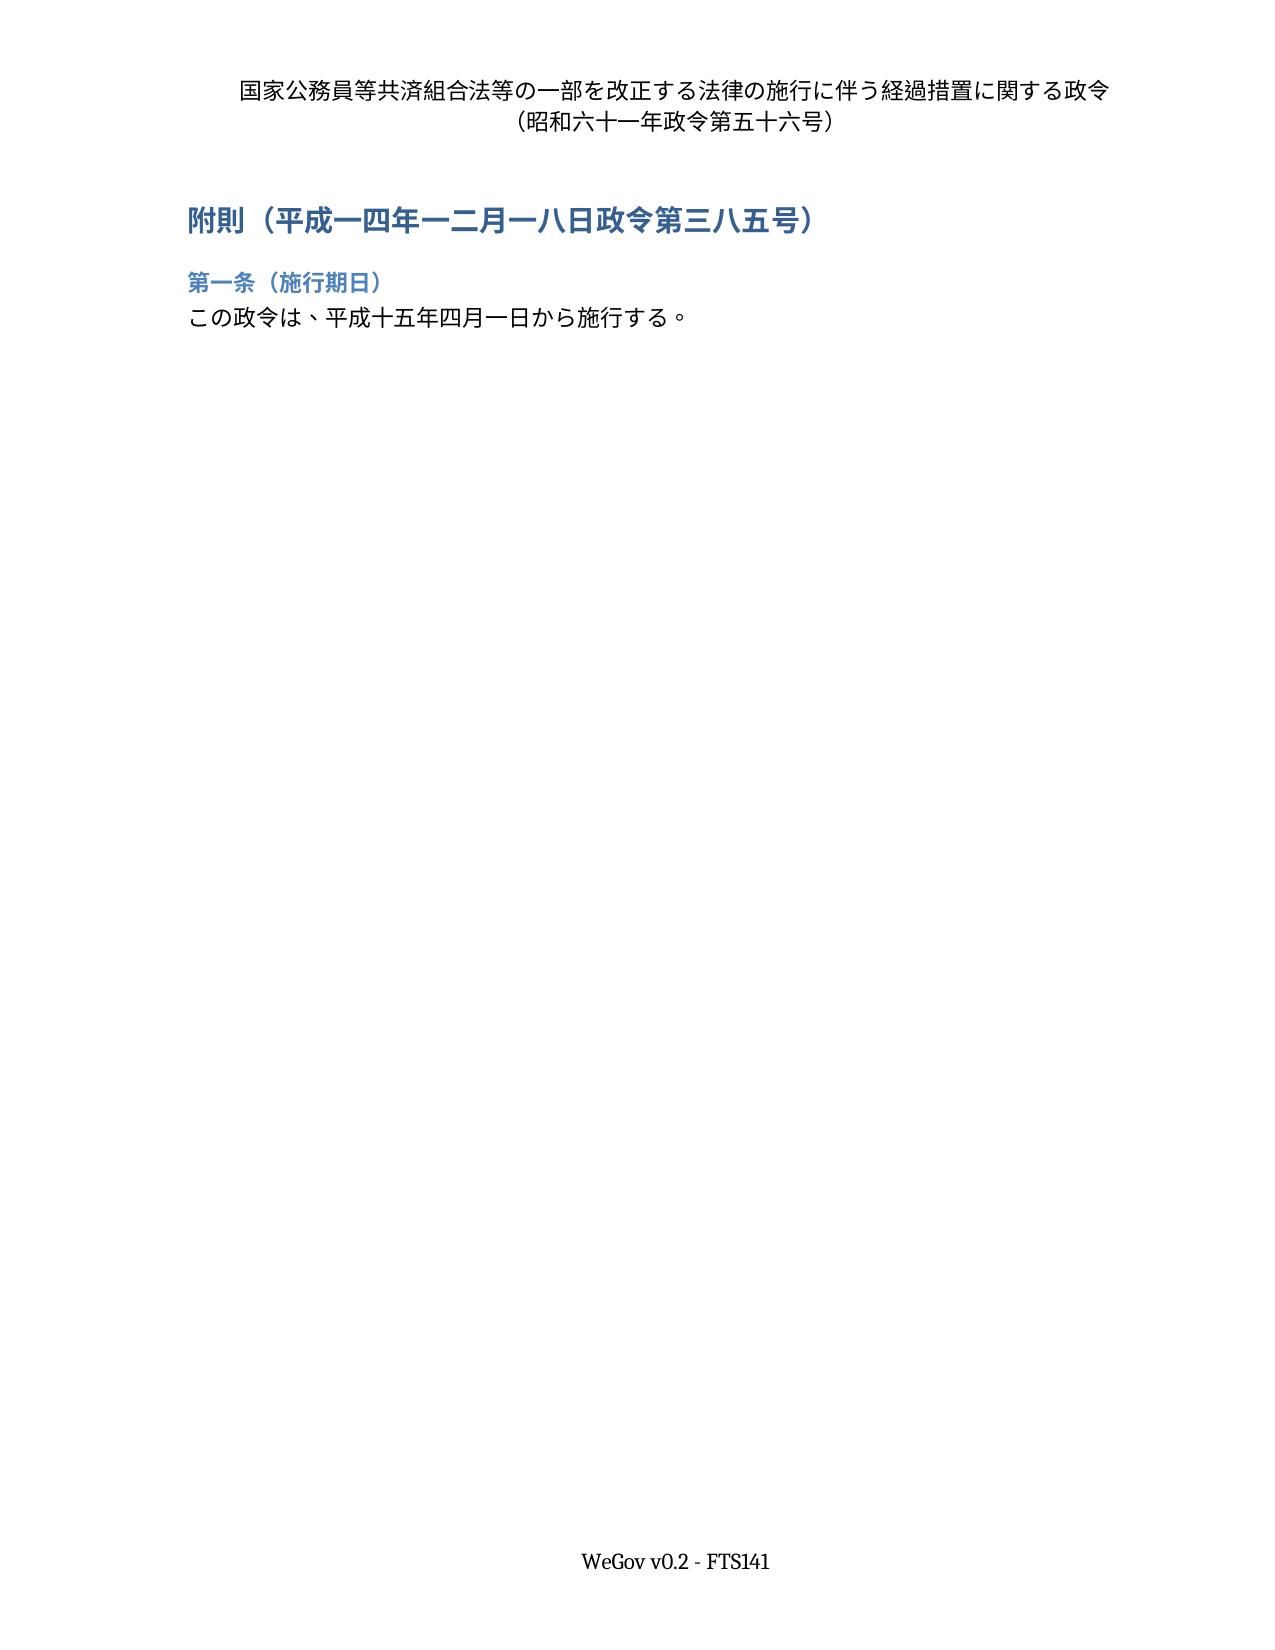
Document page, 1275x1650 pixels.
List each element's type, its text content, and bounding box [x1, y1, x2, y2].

subtitle 附則（平成一四年一二月一八日政令第三八五号） [187, 200, 1087, 240]
subtitle 第一条（施行期日） [187, 266, 1087, 298]
text この政令は、平成十五年四月一日から施行する。 [187, 302, 1087, 334]
